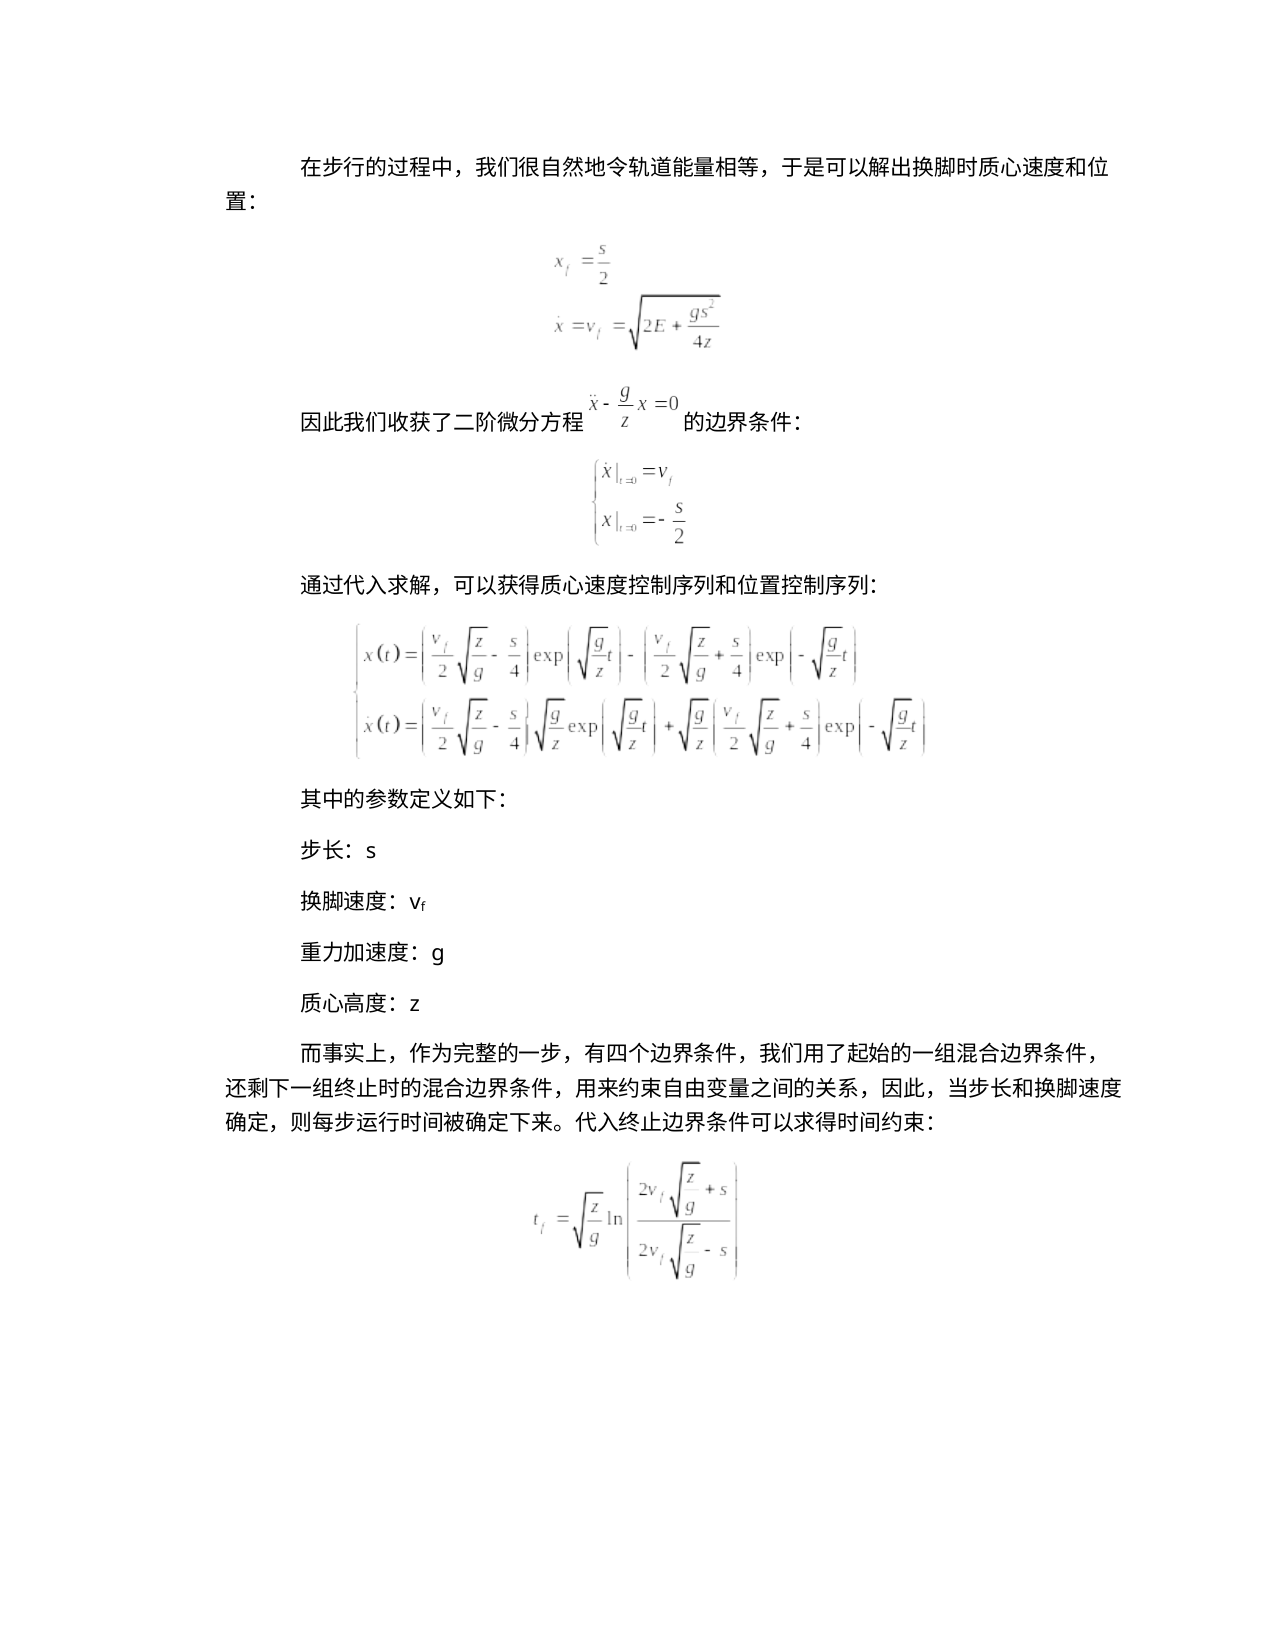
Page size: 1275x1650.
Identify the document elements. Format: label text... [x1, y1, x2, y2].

text 在步行的过程中，我们很自然地令轨道能量相等，于是可以解出换脚时质心速度和位置： [225, 150, 1125, 216]
text 通过代入求解，可以获得质心速度控制序列和位置控制序列： [225, 568, 1125, 600]
text 因此我们收获了二阶微分方程的边界条件： [225, 374, 1125, 437]
text 而事实上，作为完整的一步，有四个边界条件，我们用了起始的一组混合边界条件，还剩下一组终止时的混合边界条件，用来约束自由变量之间的关系，因此，当步长和换脚速度确定，则每步运行时间被确定下来。代入终止边界条件可以求得时间约束： [225, 1036, 1125, 1136]
text 质心高度：z [225, 986, 1125, 1017]
text 换脚速度：vf [225, 884, 1125, 915]
text 步长：s [225, 833, 1125, 864]
text 重力加速度：g [225, 934, 1125, 966]
text 其中的参数定义如下： [225, 782, 1125, 813]
